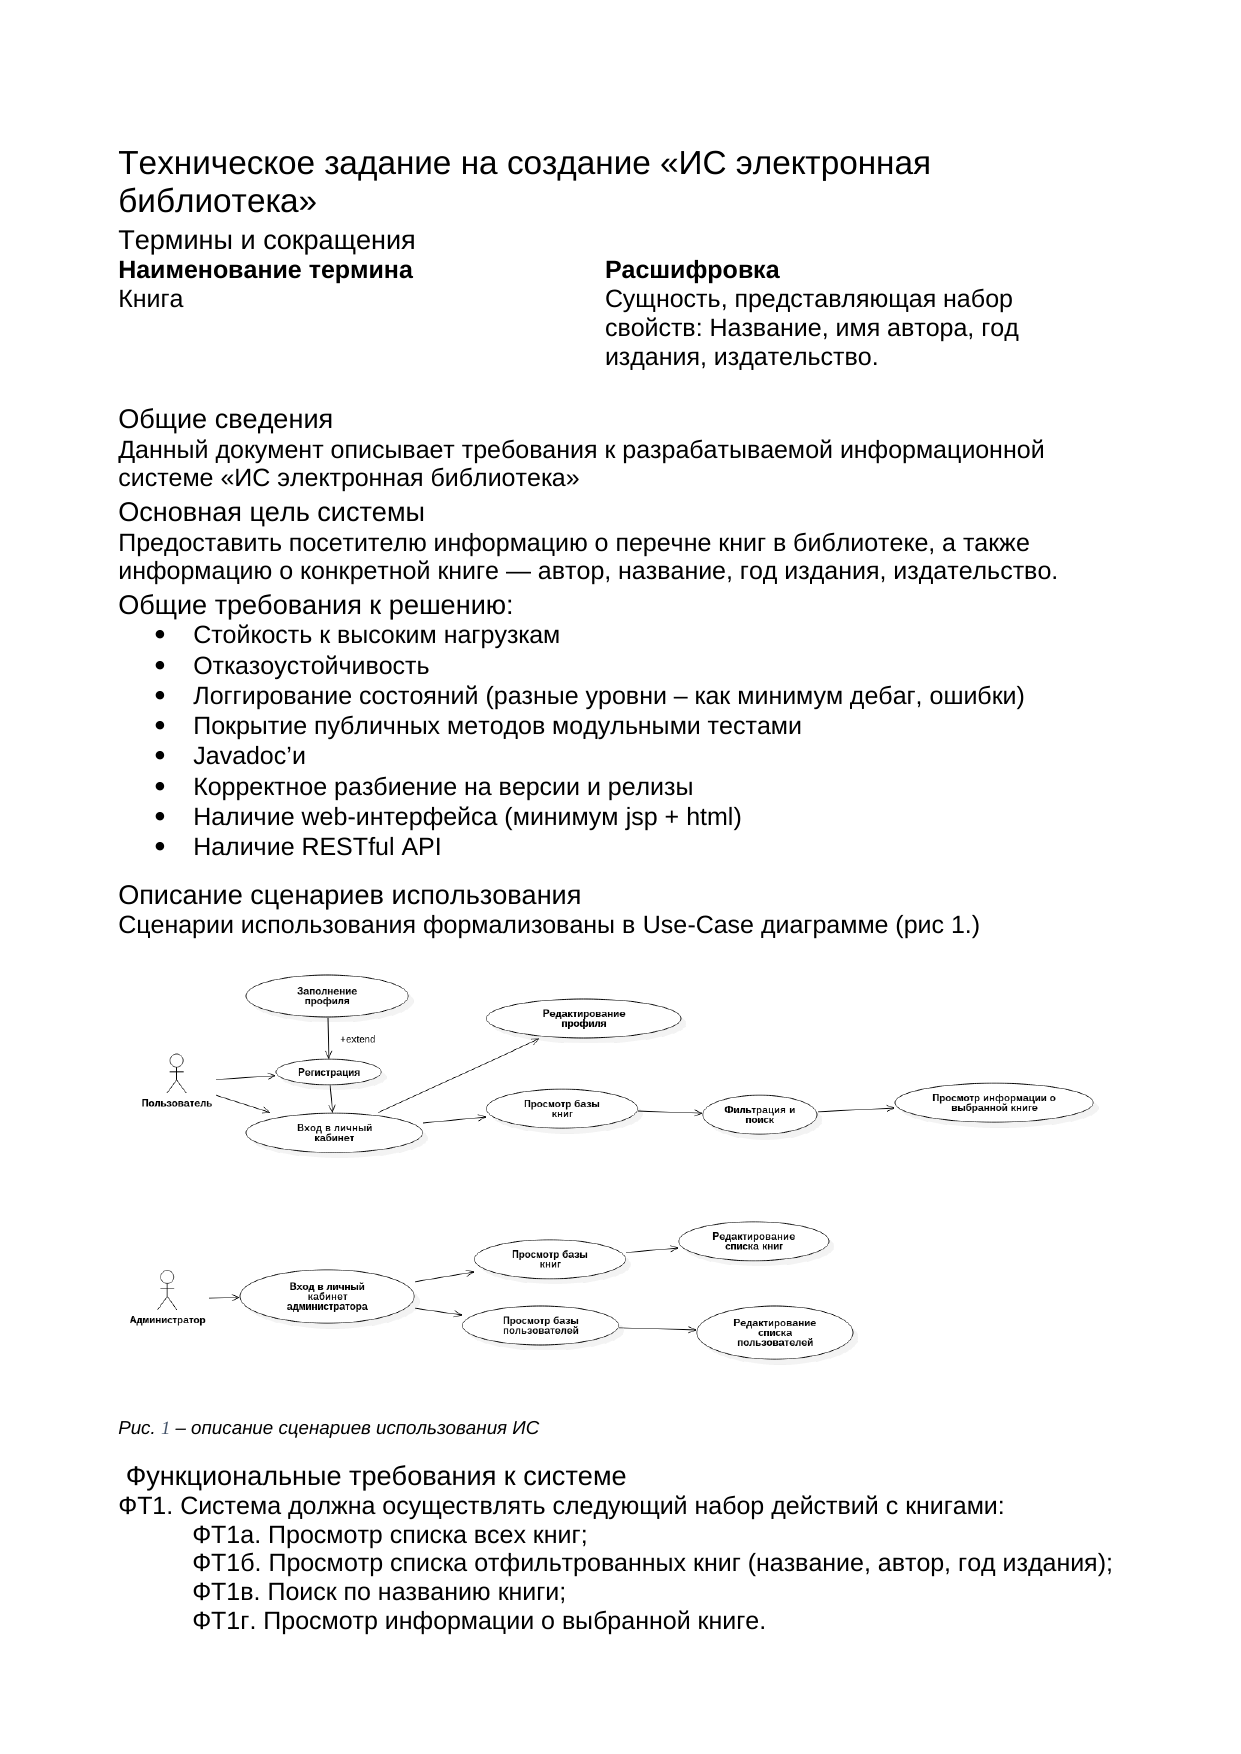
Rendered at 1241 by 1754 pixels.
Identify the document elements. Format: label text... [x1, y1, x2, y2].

subtitle Общие сведения [118, 403, 1122, 434]
text ФТ1б. Просмотр списка отфильтрованных книг (название, автор, год издания); [118, 1548, 1122, 1577]
text Данный документ описывает требования к разрабатываемой информационной системе «ИС электронная библиотека» [118, 434, 1122, 492]
list Логгирование состояний (разные уровни – как минимум дебаг, ошибки) [156, 681, 1122, 710]
text ФТ1в. Поиск по названию книги; [118, 1577, 1122, 1606]
subtitle Техническое задание на создание «ИС электронная библиотека» [118, 143, 1122, 220]
text ФТ1г. Просмотр информации о выбранной книге. [118, 1606, 1122, 1635]
table_cell Сущность, представляющая набор свойств: Название, имя автора, год издания, издательство. [594, 284, 1080, 370]
text Предоставить посетителю информацию о перечне книг в библиотеке, а также информацию о конкретной книге — автор, название, год издания, издательство. [118, 527, 1122, 585]
list Покрытие публичных методов модульными тестами [156, 711, 1122, 740]
subtitle Термины и сокращения [118, 224, 1122, 255]
text Сценарии использования формализованы в Use-Case диаграмме (рис 1.) [118, 910, 1122, 939]
list Наличие RESTful API [156, 832, 1122, 861]
subtitle Функциональные требования к системе [118, 1460, 1122, 1491]
subtitle Основная цель системы [118, 496, 1122, 527]
list Отказоустойчивость [156, 651, 1122, 679]
subtitle Общие требования к решению: [118, 589, 1122, 620]
list Javadoc’и [156, 741, 1122, 770]
text ФТ1а. Просмотр списка всех книг; [118, 1520, 1122, 1548]
list Корректное разбиение на версии и релизы [156, 771, 1122, 800]
table_cell Книга [107, 284, 593, 370]
picture [118, 967, 1123, 1389]
text Рис. 1 – описание сценариев использования ИС [118, 1417, 1122, 1439]
table_header Расшифровка [594, 255, 1080, 284]
list Стойкость к высоким нагрузкам [156, 620, 1122, 649]
text ФТ1. Система должна осуществлять следующий набор действий с книгами: [118, 1491, 1122, 1520]
list Наличие web-интерфейса (минимум jsp + html) [156, 802, 1122, 831]
subtitle Описание сценариев использования [118, 879, 1122, 910]
table_header Наименование термина [107, 255, 593, 284]
